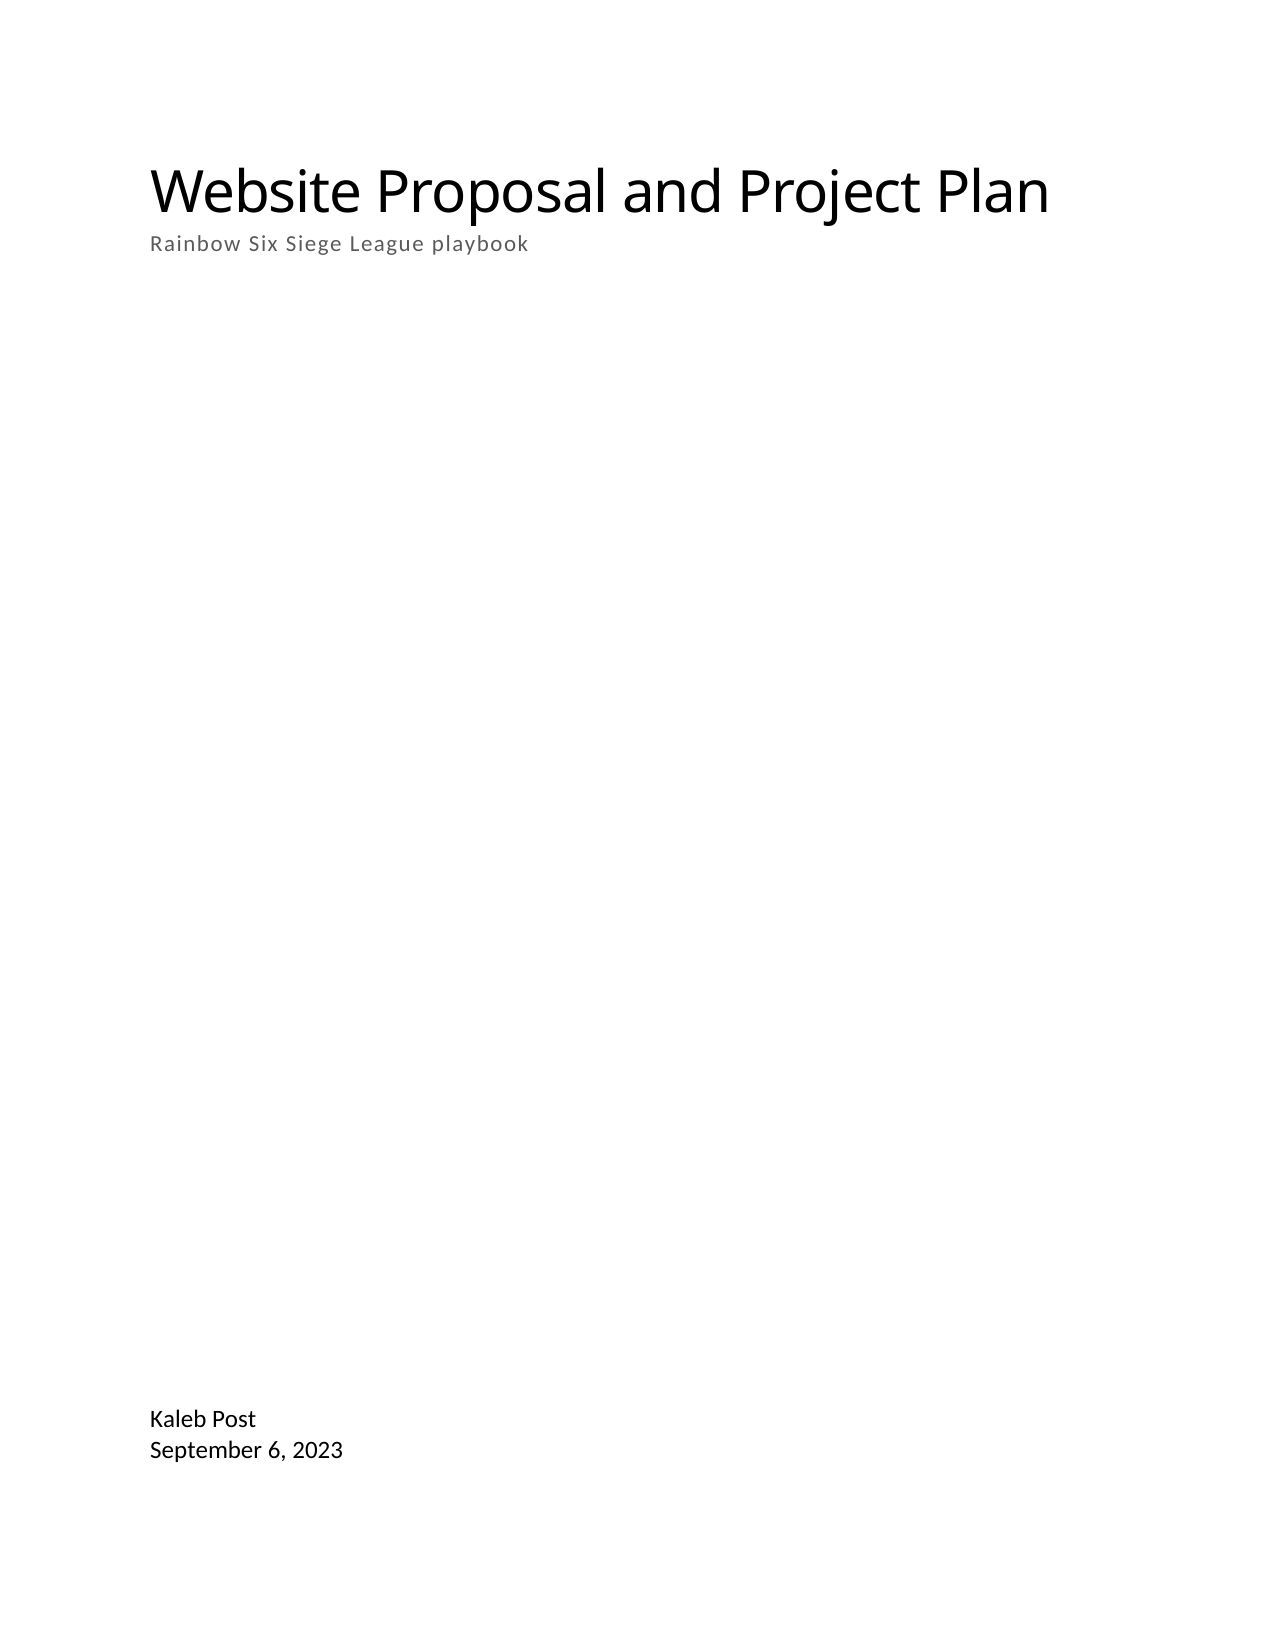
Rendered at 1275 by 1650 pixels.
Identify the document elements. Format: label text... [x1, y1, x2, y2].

text Kaleb Post [150, 1403, 1125, 1434]
subtitle Rainbow Six Siege League playbook [150, 229, 1125, 257]
title Website Proposal and Project Plan [150, 150, 1125, 229]
text September 6, 2023 [150, 1434, 1125, 1464]
